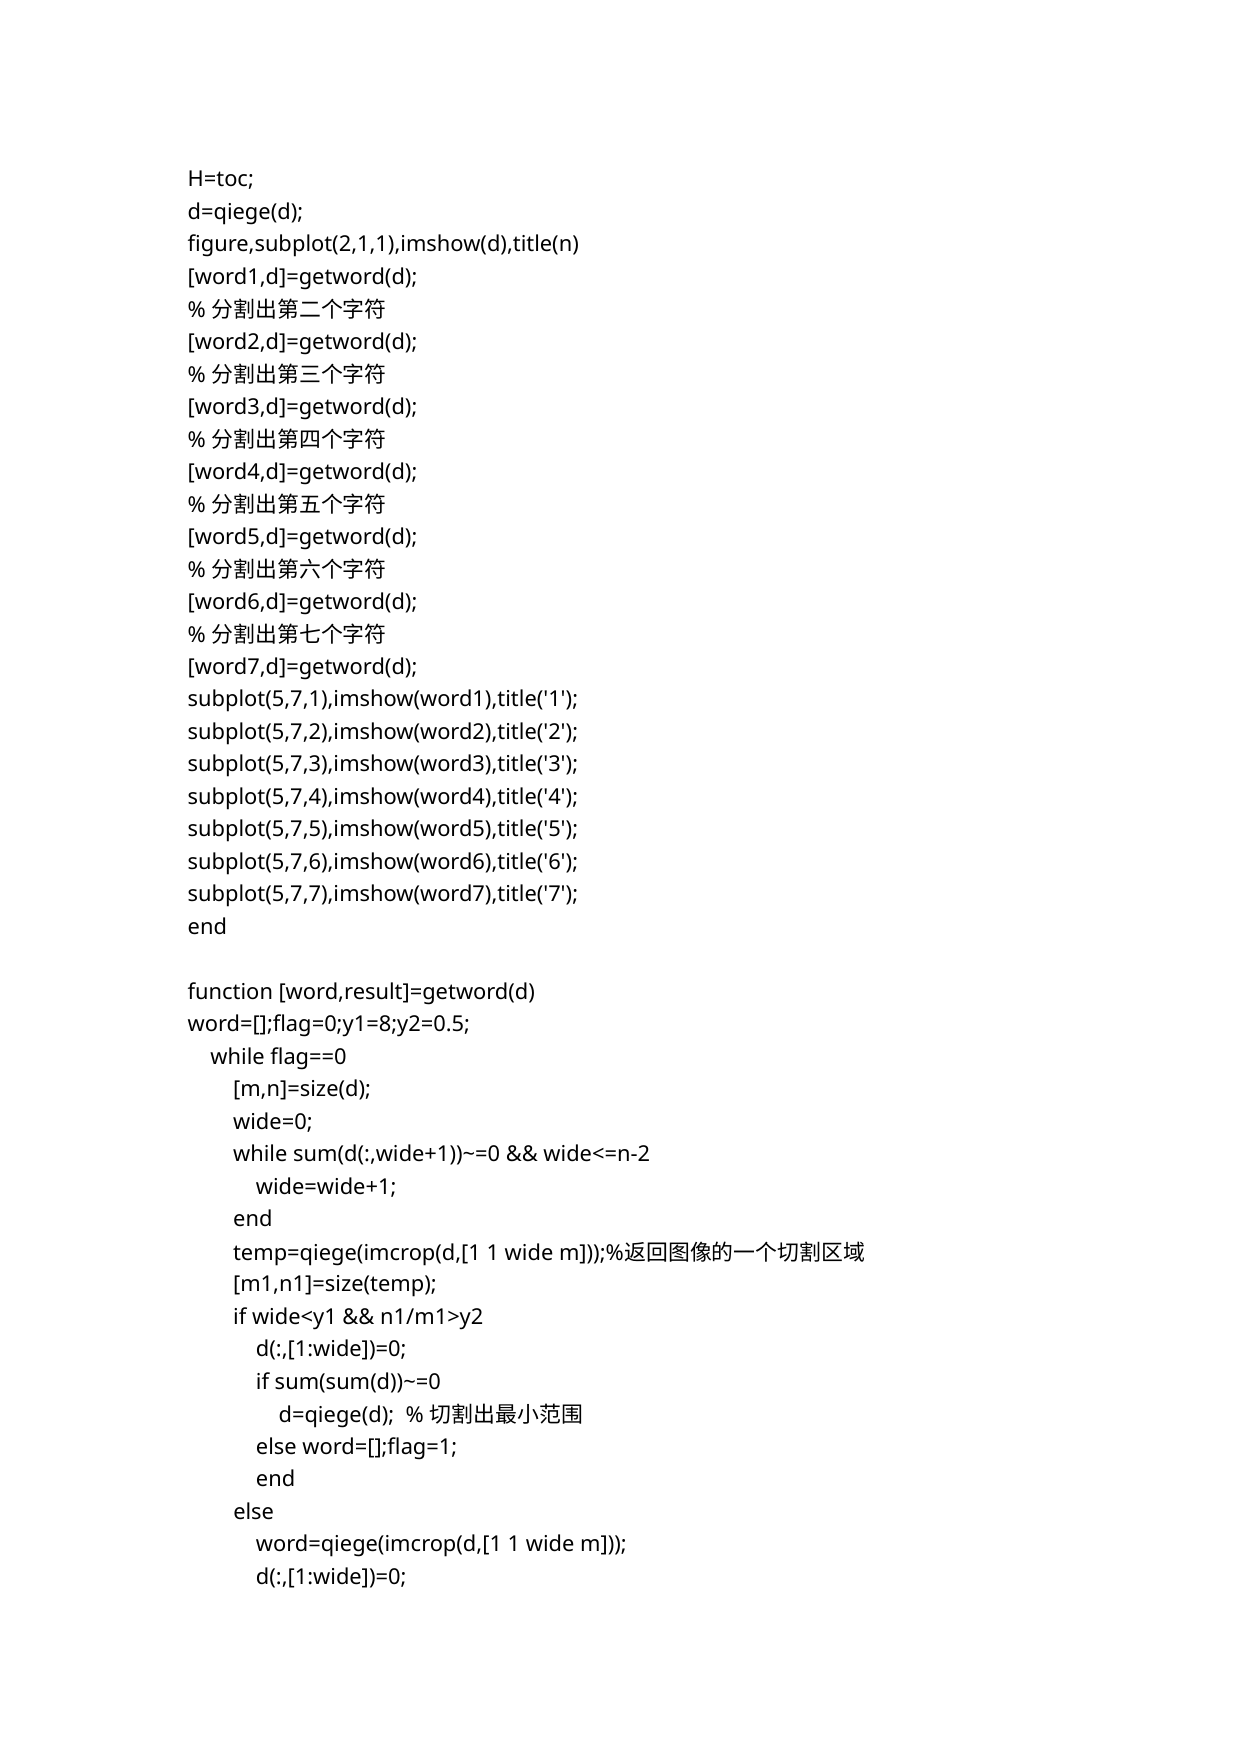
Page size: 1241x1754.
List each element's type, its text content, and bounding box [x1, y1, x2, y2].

list while flag==0 [187, 1039, 1053, 1072]
list [word6,d]=getword(d); [187, 584, 1053, 617]
list temp=qiege(imcrop(d,[1 1 wide m]));%返回图像的一个切割区域 [187, 1234, 1053, 1267]
list H=toc; [187, 162, 1053, 194]
list % 分割出第七个字符 [187, 617, 1053, 649]
list figure,subplot(2,1,1),imshow(d),title(n) [187, 227, 1053, 259]
list word=[];flag=0;y1=8;y2=0.5; [187, 1007, 1053, 1039]
list end [187, 1202, 1053, 1234]
list % 分割出第四个字符 [187, 422, 1053, 454]
list if sum(sum(d))~=0 [187, 1364, 1053, 1397]
list while sum(d(:,wide+1))~=0 && wide<=n-2 [187, 1137, 1053, 1169]
list d(:,[1:wide])=0; [187, 1559, 1053, 1592]
list d=qiege(d); % 切割出最小范围 [187, 1397, 1053, 1429]
list [word5,d]=getword(d); [187, 519, 1053, 552]
list [word7,d]=getword(d); [187, 649, 1053, 682]
list % 分割出第三个字符 [187, 357, 1053, 389]
list d=qiege(d); [187, 194, 1053, 227]
list d(:,[1:wide])=0; [187, 1332, 1053, 1364]
list wide=0; [187, 1104, 1053, 1137]
list subplot(5,7,6),imshow(word6),title('6'); [187, 844, 1053, 877]
list [m1,n1]=size(temp); [187, 1267, 1053, 1299]
list % 分割出第六个字符 [187, 552, 1053, 584]
list [word1,d]=getword(d); [187, 259, 1053, 292]
list else [187, 1494, 1053, 1527]
list [word2,d]=getword(d); [187, 324, 1053, 357]
list subplot(5,7,5),imshow(word5),title('5'); [187, 812, 1053, 844]
list [word4,d]=getword(d); [187, 454, 1053, 487]
list end [187, 1462, 1053, 1494]
list subplot(5,7,4),imshow(word4),title('4'); [187, 779, 1053, 812]
list [word3,d]=getword(d); [187, 389, 1053, 422]
list % 分割出第五个字符 [187, 487, 1053, 519]
list % 分割出第二个字符 [187, 292, 1053, 324]
list if wide<y1 && n1/m1>y2 [187, 1299, 1053, 1332]
list else word=[];flag=1; [187, 1429, 1053, 1462]
list subplot(5,7,1),imshow(word1),title('1'); [187, 682, 1053, 714]
list subplot(5,7,2),imshow(word2),title('2'); [187, 714, 1053, 747]
list function [word,result]=getword(d) [187, 974, 1053, 1007]
list word=qiege(imcrop(d,[1 1 wide m])); [187, 1527, 1053, 1559]
list [m,n]=size(d); [187, 1072, 1053, 1104]
list subplot(5,7,3),imshow(word3),title('3'); [187, 747, 1053, 779]
list end [187, 909, 1053, 942]
list subplot(5,7,7),imshow(word7),title('7'); [187, 877, 1053, 909]
list wide=wide+1; [187, 1169, 1053, 1202]
